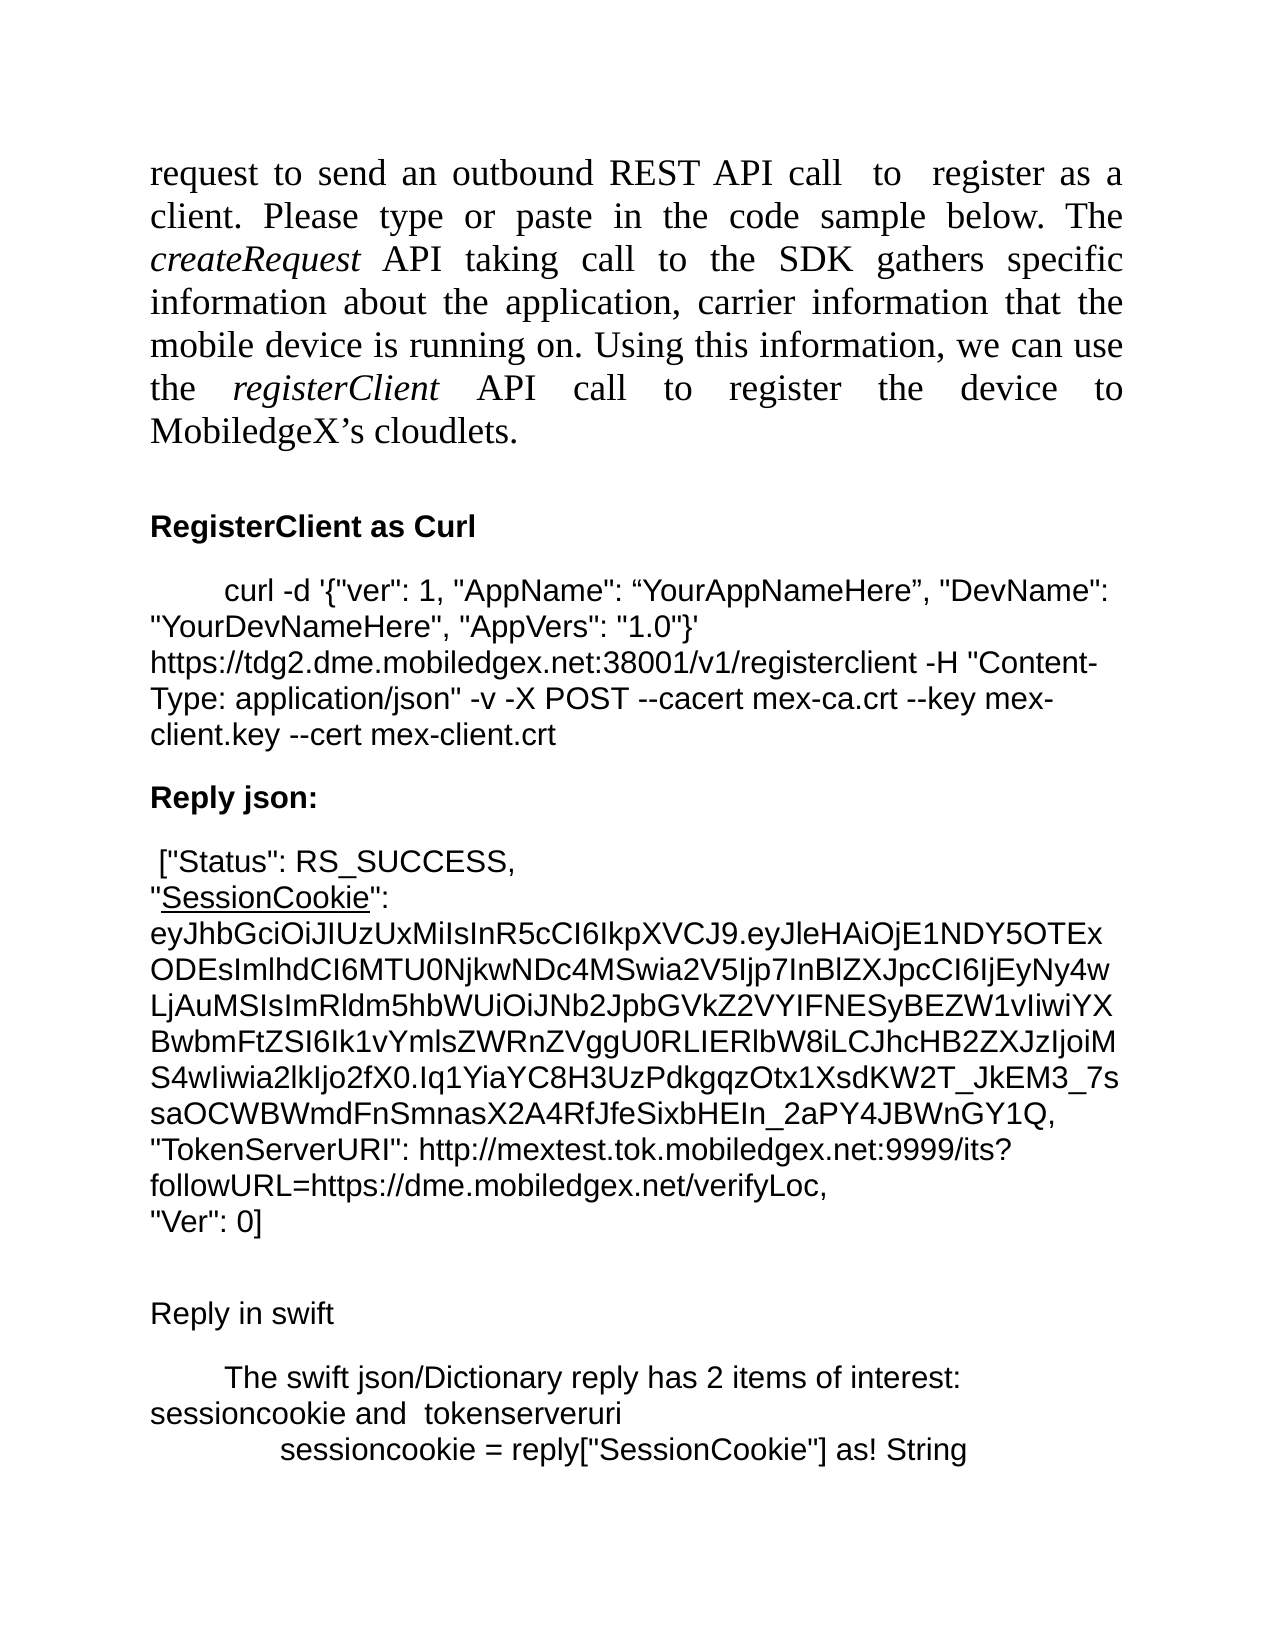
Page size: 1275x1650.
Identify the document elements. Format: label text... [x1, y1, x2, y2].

text "SessionCookie": eyJhbGciOiJIUzUxMiIsInR5cCI6IkpXVCJ9.eyJleHAiOjE1NDY5OTExODEsImlhdCI6MTU0NjkwNDc4MSwia2V5Ijp7InBlZXJpcCI6IjEyNy4wLjAuMSIsImRldm5hbWUiOiJNb2JpbGVkZ2VYIFNESyBEZW1vIiwiYXBwbmFtZSI6Ik1vYmlsZWRnZVggU0RLIERlbW8iLCJhcHB2ZXJzIjoiMS4wIiwia2lkIjo2fX0.Iq1YiaYC8H3UzPdkgqzOtx1XsdKW2T_JkEM3_7ssaOCWBWmdFnSmnasX2A4RfJfeSixbHEIn_2aPY4JBWnGY1Q, [150, 969, 1125, 1221]
text Reply json: [150, 869, 1125, 905]
text Now that we finally have dependencies out of the way, it is time to write some code by first creating a request and using that request to send an outbound REST API call to register as a client. Please type or paste in the code sample below. The createRequest API taking call to the SDK gathers specific information about the application, carrier information that the mobile device is running on. Using this information, we can use the registerClient API call to register the device to MobiledgeX’s cloudlets. [150, 150, 1125, 538]
text ["Status": RS_SUCCESS, [150, 933, 1125, 969]
text curl -d '{"ver": 1, "AppName": “YourAppNameHere”, "DevName": "YourDevNameHere", "AppVers": "1.0"}' https://tdg2.dme.mobiledgex.net:38001/v1/registerclient -H "Content-Type: application/json" -v -X POST --cacert mex-ca.crt --key mex-client.key --cert mex-client.crt [150, 660, 1125, 840]
text RegisterClient as Curl [150, 596, 1125, 632]
text "Ver": 0] [150, 1293, 1125, 1329]
text "TokenServerURI": http://mextest.tok.mobiledgex.net:9999/its?followURL=https://dme.mobiledgex.net/verifyLoc, [150, 1221, 1125, 1293]
text Reply in swift [150, 1386, 1125, 1422]
